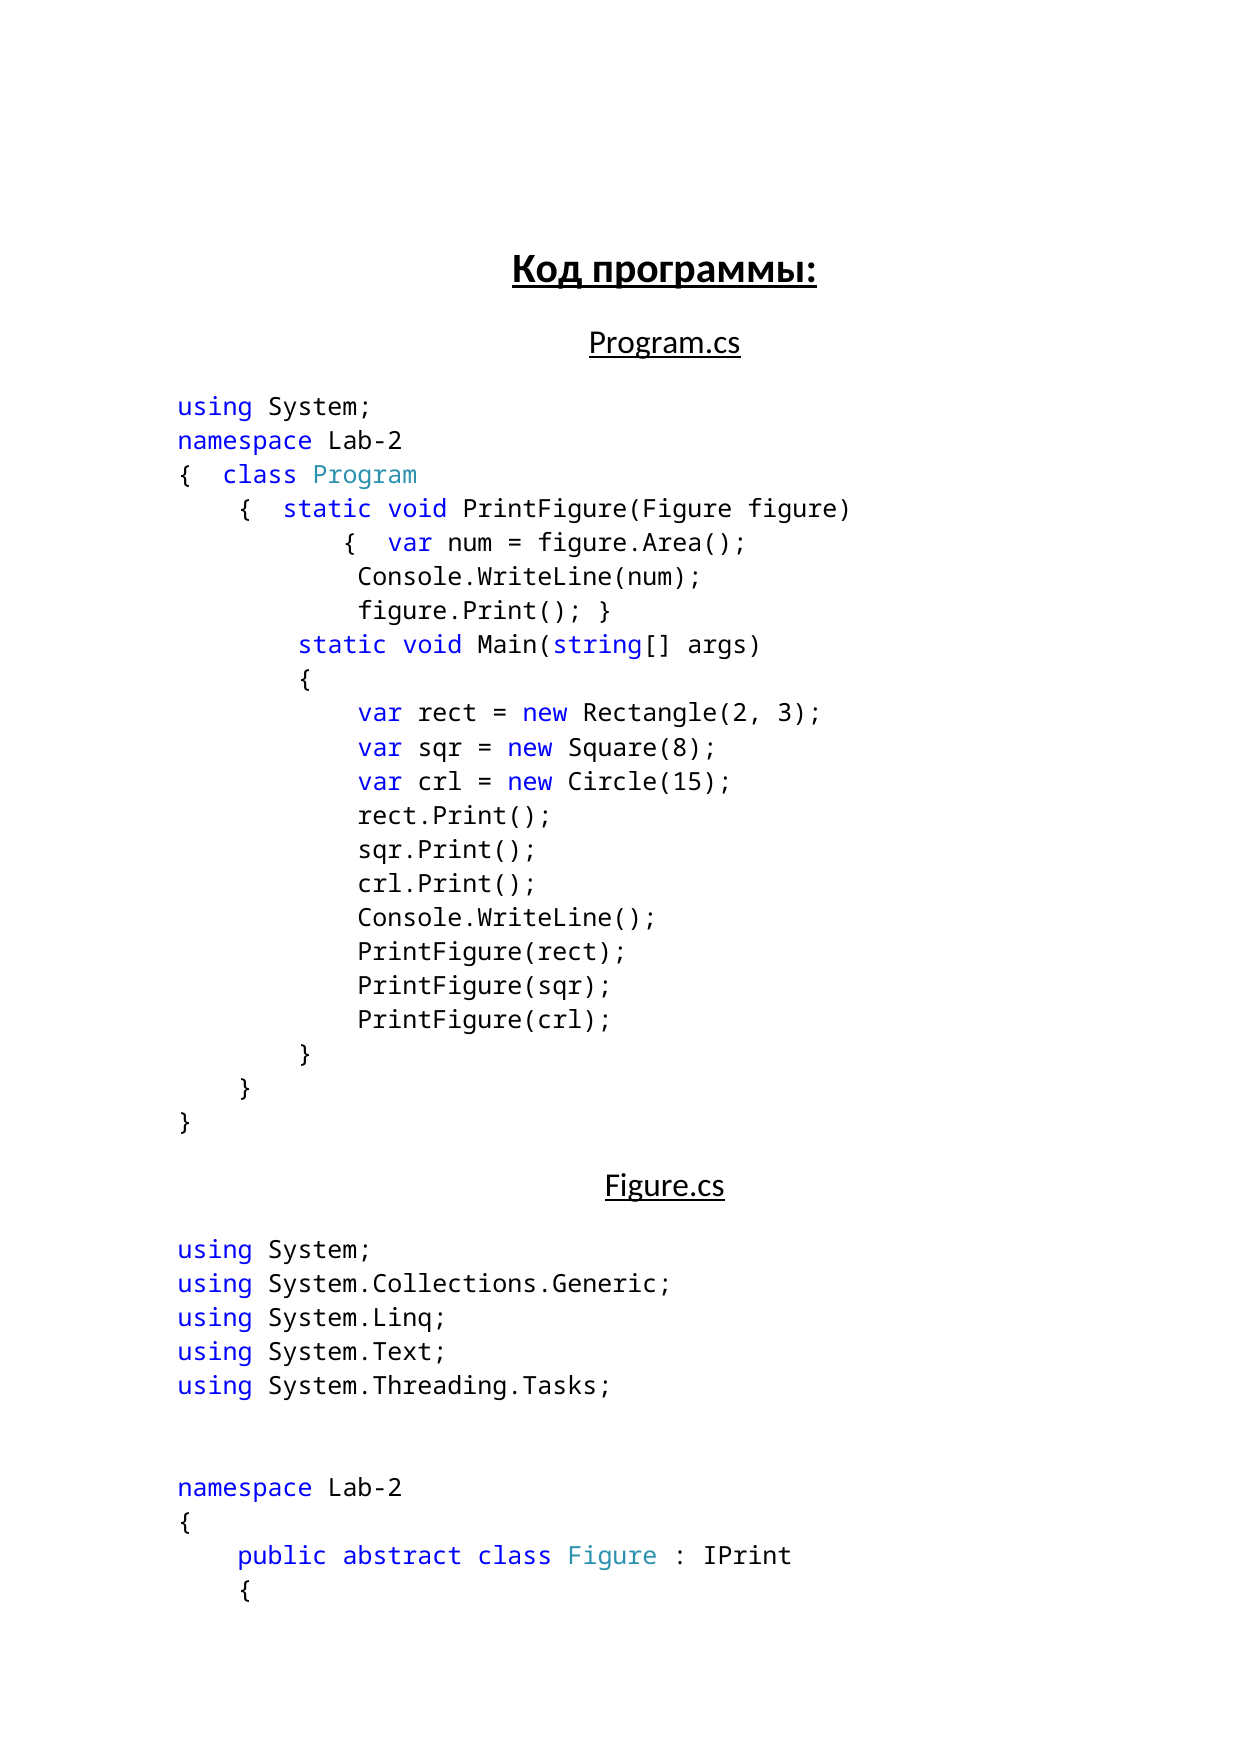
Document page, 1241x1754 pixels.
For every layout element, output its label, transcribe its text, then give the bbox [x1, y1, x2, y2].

text PrintFigure(rect); [177, 933, 1152, 968]
text Код программы: [177, 242, 1152, 292]
text rect.Print(); [177, 797, 1152, 831]
text var crl = new Circle(15); [177, 763, 1152, 797]
text } [177, 1070, 1152, 1104]
text using System; [177, 1231, 1152, 1266]
text crl.Print(); [177, 865, 1152, 899]
text namespace Lab-2 [177, 423, 1152, 457]
text PrintFigure(crl); [177, 1002, 1152, 1036]
text Program.cs [177, 321, 1152, 362]
text using System.Threading.Tasks; [177, 1368, 1152, 1402]
text var rect = new Rectangle(2, 3); [177, 695, 1152, 729]
text using System; [177, 388, 1152, 423]
text using System.Collections.Generic; [177, 1266, 1152, 1299]
text using System.Linq; [177, 1299, 1152, 1334]
text figure.Print(); } [177, 593, 1152, 627]
text { [177, 1572, 1152, 1606]
text } [177, 1036, 1152, 1070]
text { class Program [177, 457, 1152, 491]
text Console.WriteLine(); [177, 899, 1152, 933]
text static void Main(string[] args) [177, 627, 1152, 661]
text sqr.Print(); [177, 831, 1152, 865]
text using System.Text; [177, 1334, 1152, 1368]
text Figure.cs [177, 1164, 1152, 1204]
text public abstract class Figure : IPrint [177, 1538, 1152, 1572]
text { [177, 1504, 1152, 1538]
text var sqr = new Square(8); [177, 729, 1152, 763]
text { var num = figure.Area(); [177, 525, 1152, 559]
text } [177, 1104, 1152, 1138]
text PrintFigure(sqr); [177, 968, 1152, 1002]
text { static void PrintFigure(Figure figure) [177, 491, 1152, 525]
text { [177, 661, 1152, 695]
text namespace Lab-2 [177, 1470, 1152, 1504]
text Console.WriteLine(num); [177, 559, 1152, 593]
